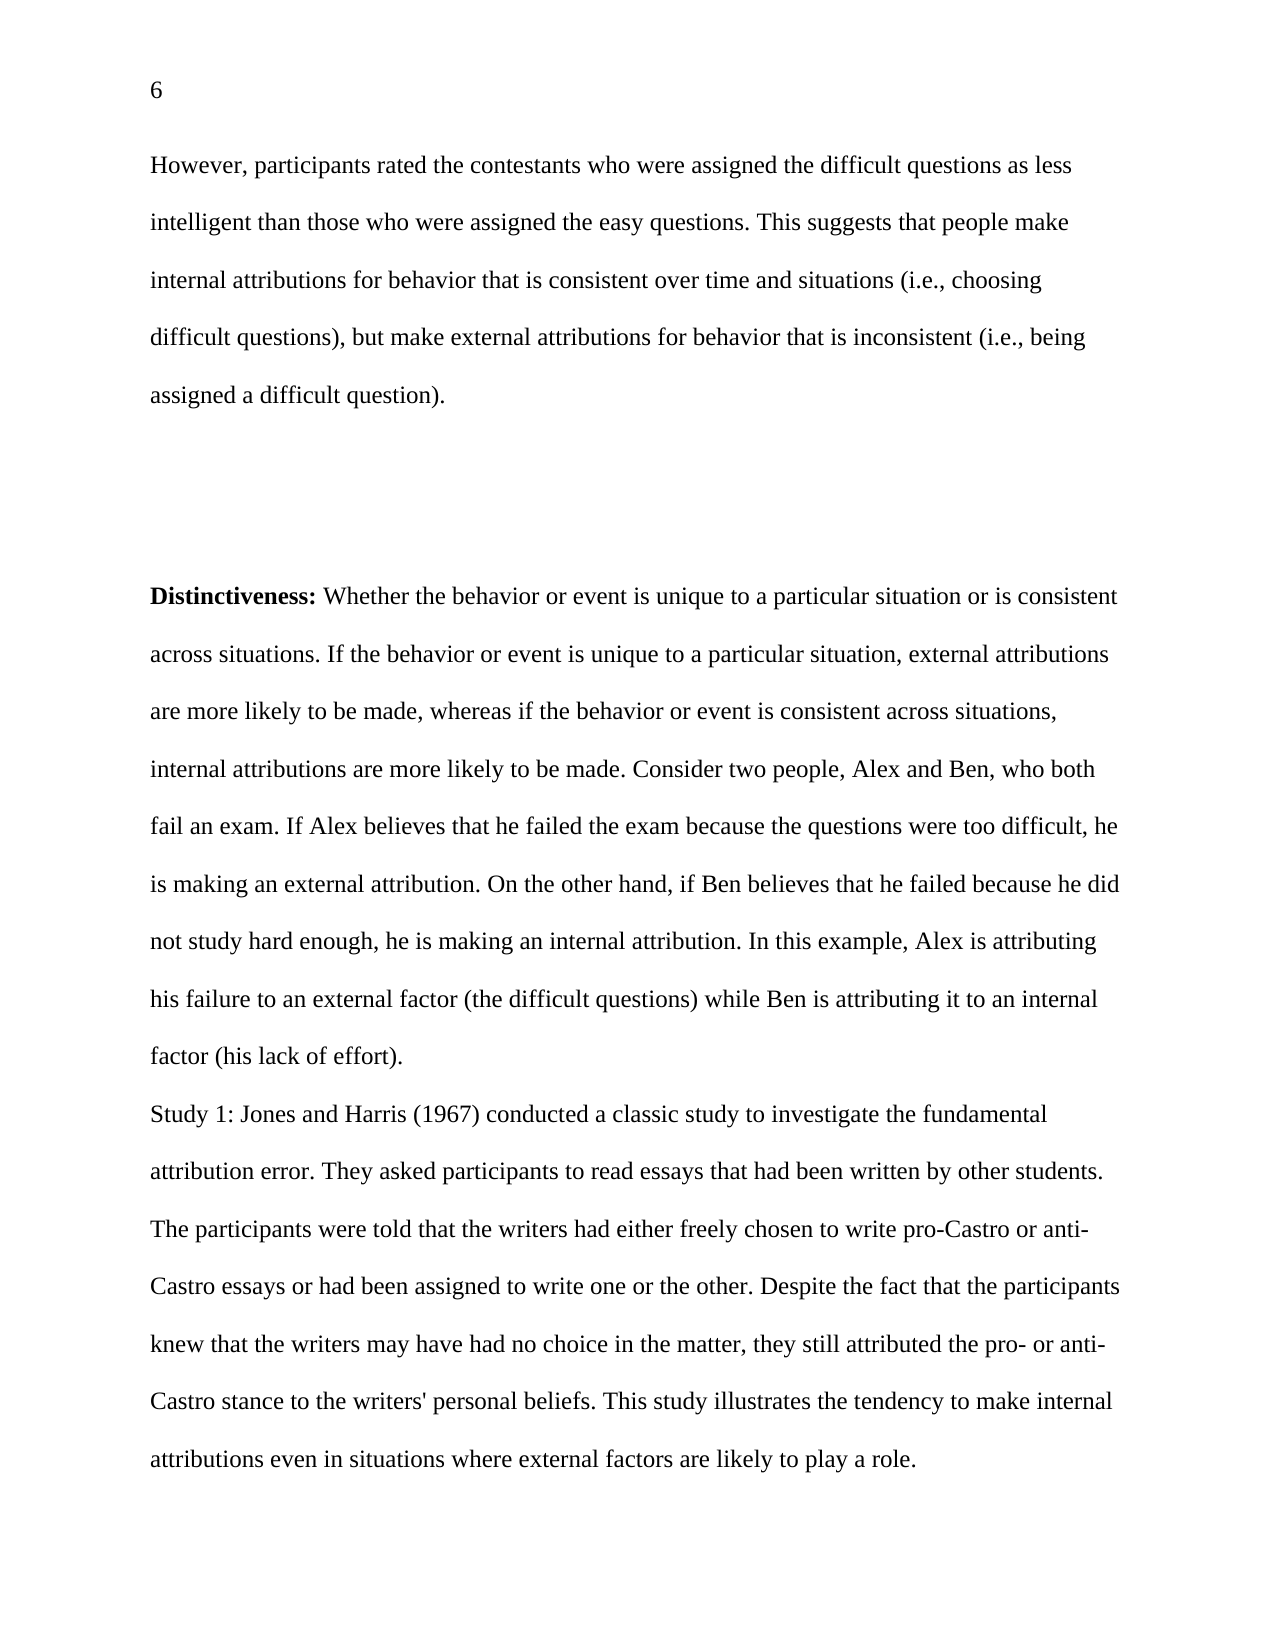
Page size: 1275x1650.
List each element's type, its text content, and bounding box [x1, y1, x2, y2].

text Study 1: Jones and Harris (1967) conducted a classic study to investigate the fundamental attribution error. They asked participants to read essays that had been written by other students. The participants were told that the writers had either freely chosen to write pro-Castro or anti-Castro essays or had been assigned to write one or the other. Despite the fact that the participants knew that the writers may have had no choice in the matter, they still attributed the pro- or anti-Castro stance to the writers' personal beliefs. This study illustrates the tendency to make internal attributions even in situations where external factors are likely to play a role. [150, 1099, 1125, 1472]
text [150, 150, 1125, 409]
text Distinctiveness: Whether the behavior or event is unique to a particular situation or is consistent across situations. If the behavior or event is unique to a particular situation, external attributions are more likely to be made, whereas if the behavior or event is consistent across situations, internal attributions are more likely to be made. Consider two people, Alex and Ben, who both fail an exam. If Alex believes that he failed the exam because the questions were too difficult, he is making an external attribution. On the other hand, if Ben believes that he failed because he did not study hard enough, he is making an internal attribution. In this example, Alex is attributing his failure to an external factor (the difficult questions) while Ben is attributing it to an internal factor (his lack of effort). [150, 581, 1125, 1070]
